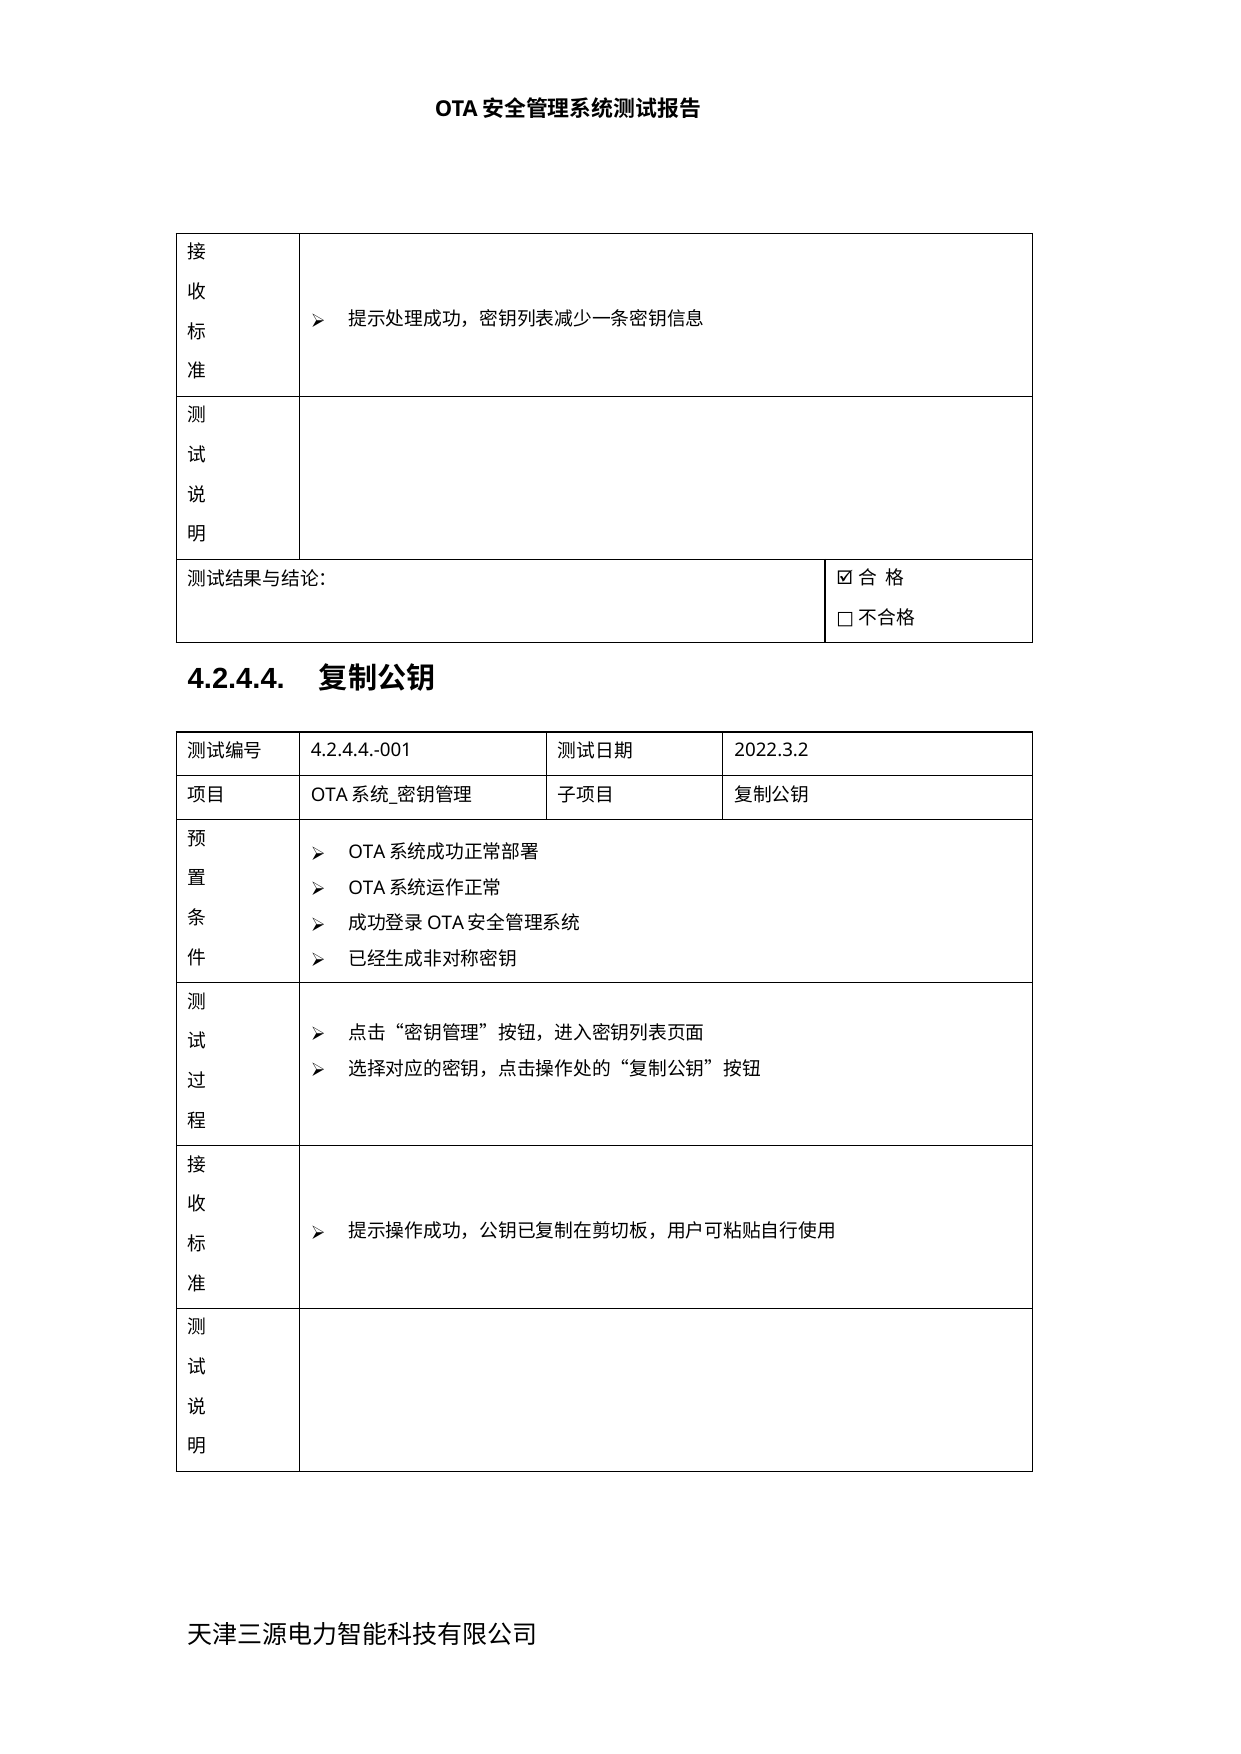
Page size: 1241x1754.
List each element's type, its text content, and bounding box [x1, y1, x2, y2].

table_cell 测 试 过 程 [177, 983, 299, 1145]
table_cell [300, 397, 1032, 559]
table_header 4.2.4.4.-001 [300, 733, 546, 775]
table_cell 测试结果与结论： [177, 560, 824, 642]
table_cell OTA系统_密钥管理 [300, 776, 546, 819]
table_cell 项目 [177, 776, 299, 819]
table_cell 合 格 □ 不合格 [826, 560, 1032, 642]
table_cell 接 收 标 准 [177, 1146, 299, 1308]
table_cell 预 置 条 件 [177, 820, 299, 982]
table_cell 测 试 说 明 [177, 1309, 299, 1471]
table_cell 接 收 标 准 [177, 234, 299, 396]
table_cell [300, 1309, 1032, 1471]
table_cell OTA系统成功正常部署 OTA系统运作正常 成功登录OTA安全管理系统 已经生成非对称密钥 [300, 820, 1032, 982]
subtitle 复制公钥 [187, 643, 1053, 708]
table_cell 点击“密钥管理”按钮，进入密钥列表页面 选择对应的密钥，点击操作处的“复制公钥”按钮 [300, 983, 1032, 1145]
table_cell 提示处理成功，密钥列表减少一条密钥信息 [300, 234, 1032, 396]
table_header 2022.3.2 [723, 733, 1032, 775]
table_cell 子项目 [547, 776, 722, 819]
table_header 测试日期 [547, 733, 722, 775]
table_header 测试编号 [177, 733, 299, 775]
table_cell 复制公钥 [723, 776, 1032, 819]
table_cell 提示操作成功，公钥已复制在剪切板，用户可粘贴自行使用 [300, 1146, 1032, 1308]
table_cell 测 试 说 明 [177, 397, 299, 559]
